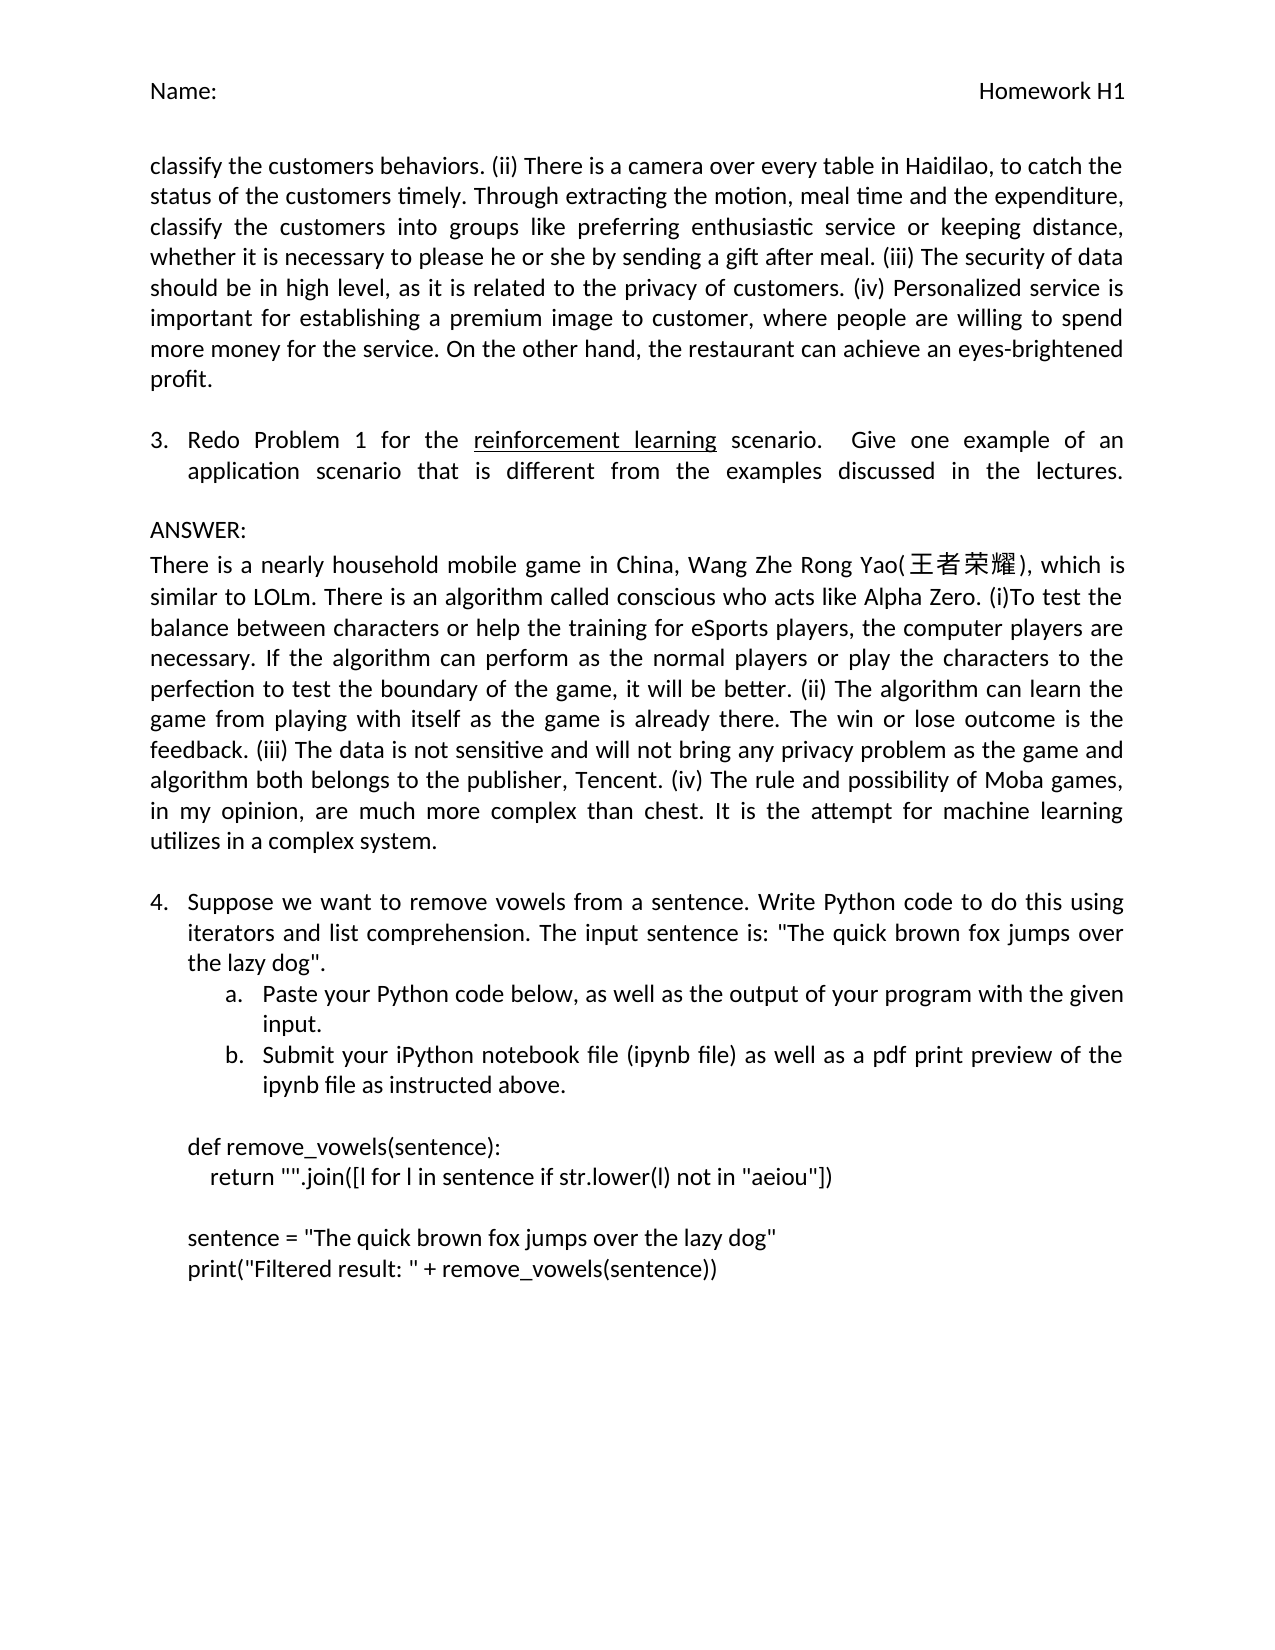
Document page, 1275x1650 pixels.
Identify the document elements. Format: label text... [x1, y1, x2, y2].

text ANSWER: [150, 514, 1125, 545]
list def remove_vowels(sentence): [187, 1131, 1125, 1161]
list return "".join([l for l in sentence if str.lower(l) not in "aeiou"]) [187, 1161, 1125, 1192]
list Redo Problem 1 for the reinforcement learning scenario. Give one example of an application scenario that is different from the examples discussed in the lectures. [150, 425, 1125, 514]
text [150, 150, 1125, 394]
list Paste your Python code below, as well as the output of your program with the given input. [225, 978, 1125, 1039]
list sentence = "The quick brown fox jumps over the lazy dog" [187, 1222, 1125, 1253]
list Submit your iPython notebook file (ipynb file) as well as a pdf print preview of the ipynb file as instructed above. [225, 1039, 1125, 1100]
list Suppose we want to remove vowels from a sentence. Write Python code to do this using iterators and list comprehension. The input sentence is: "The quick brown fox jumps over the lazy dog". [150, 886, 1125, 978]
list print("Filtered result: " + remove_vowels(sentence)) [187, 1253, 1125, 1283]
text There is a nearly household mobile game in China, Wang Zhe Rong Yao(王者荣耀), which is similar to LOLm. There is an algorithm called conscious who acts like Alpha Zero. (i)To test the balance between characters or help the training for eSports players, the computer players are necessary. If the algorithm can perform as the normal players or play the characters to the perfection to test the boundary of the game, it will be better. (ii) The algorithm can learn the game from playing with itself as the game is already there. The win or lose outcome is the feedback. (iii) The data is not sensitive and will not bring any privacy problem as the game and algorithm both belongs to the publisher, Tencent. (iv) The rule and possibility of Moba games, in my opinion, are much more complex than chest. It is the attempt for machine learning utilizes in a complex system. [150, 545, 1125, 856]
